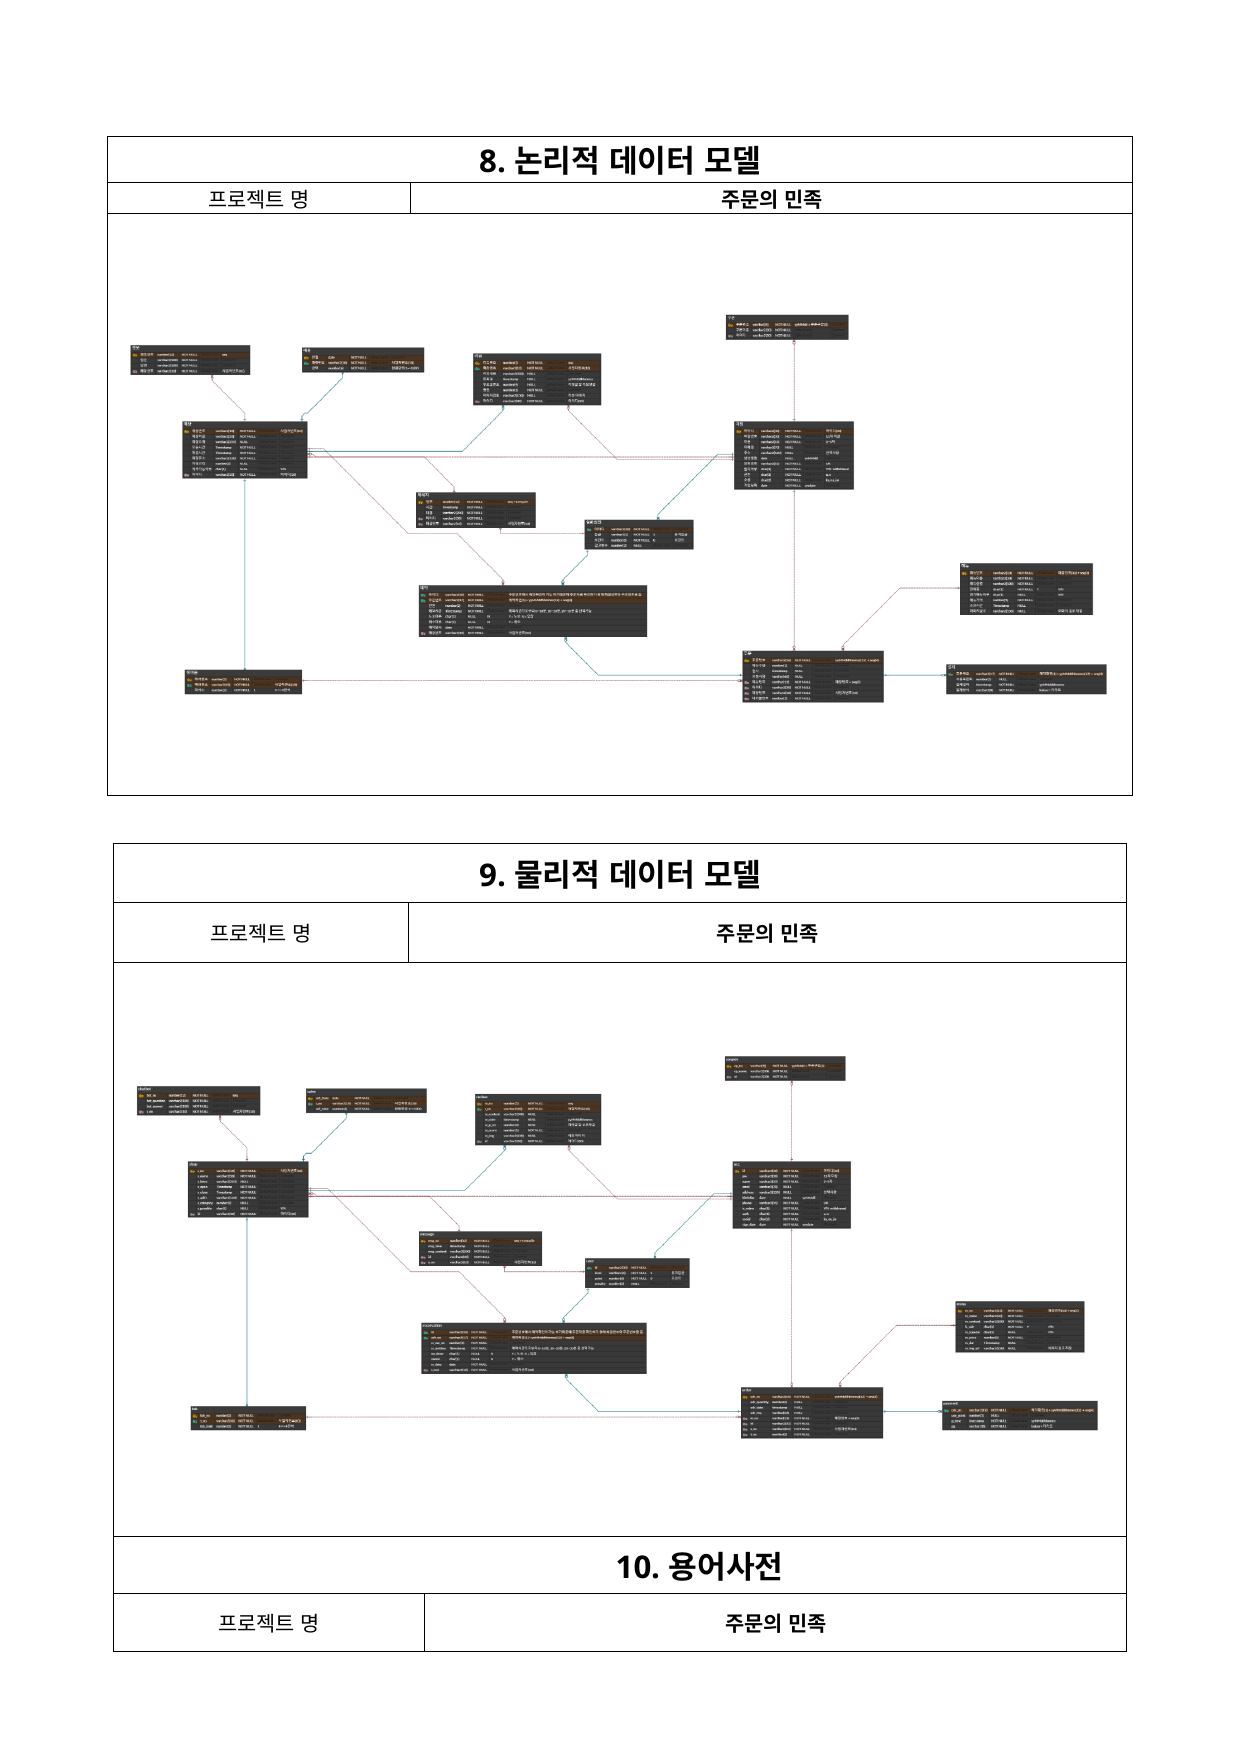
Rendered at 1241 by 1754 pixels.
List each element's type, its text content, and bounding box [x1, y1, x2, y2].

table_cell 주문의 민족 [411, 183, 1132, 213]
table_cell [114, 963, 1126, 1536]
table_cell 8. 논리적 데이터 모델 [108, 137, 1132, 182]
table_cell 주문의 민족 [409, 903, 1126, 962]
table_cell 주문의 민족 [425, 1594, 1126, 1651]
table_cell 10. 용어사전 [114, 1537, 1126, 1593]
table_cell 프로젝트 명 [114, 903, 408, 962]
table_cell 프로젝트 명 [108, 183, 410, 213]
table_cell 프로젝트 명 [114, 1594, 424, 1651]
table_header 9. 물리적 데이터 모델 [114, 844, 1126, 902]
picture [124, 1047, 1116, 1448]
table_cell [108, 214, 1132, 794]
picture [118, 307, 1122, 710]
